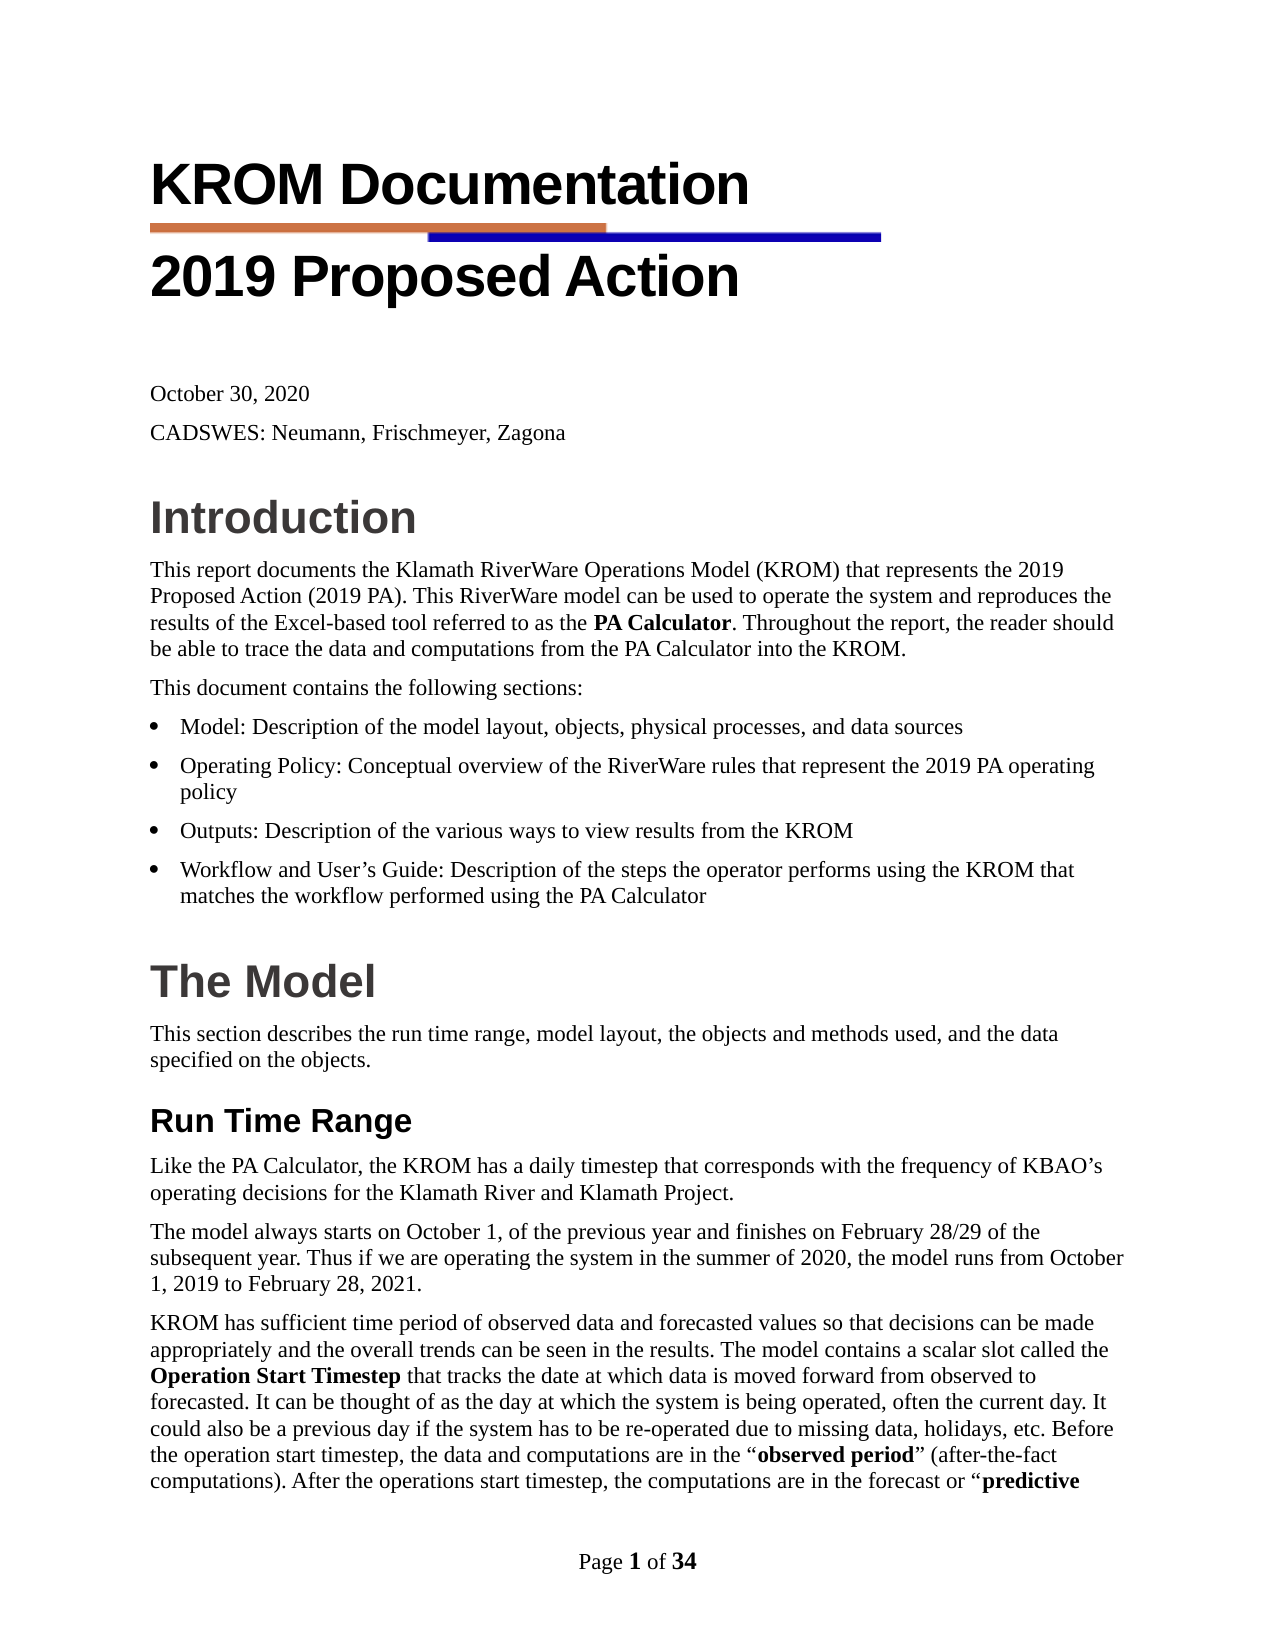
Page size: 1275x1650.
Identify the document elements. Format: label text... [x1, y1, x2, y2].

text October 30, 2020 [150, 380, 1125, 406]
title 2019 Proposed Action [150, 217, 1125, 309]
text CADSWES: Neumann, Frischmeyer, Zagona [150, 419, 1125, 445]
subtitle Run Time Range [150, 1102, 1125, 1140]
text This section describes the run time range, model layout, the objects and methods used, and the data specified on the objects. [150, 1020, 1125, 1072]
text Like the PA Calculator, the KROM has a daily timestep that corresponds with the frequency of KBAO’s operating decisions for the Klamath River and Klamath Project. [150, 1152, 1125, 1205]
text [150, 1309, 1125, 1494]
list Model: Description of the model layout, objects, physical processes, and data sources [150, 713, 1125, 739]
subtitle Introduction [150, 491, 1125, 544]
text This report documents the Klamath RiverWare Operations Model (KROM) that represents the 2019 Proposed Action (2019 PA). This RiverWare model can be used to operate the system and reproduces the results of the Excel-based tool referred to as the PA Calculator. Throughout the report, the reader should be able to trace the data and computations from the PA Calculator into the KROM. [150, 556, 1125, 662]
list Workflow and User’s Guide: Description of the steps the operator performs using the KROM that matches the workflow performed using the PA Calculator [150, 856, 1125, 909]
text The model always starts on October 1, of the previous year and finishes on February 28/29 of the subsequent year. Thus if we are operating the system in the summer of 2020, the model runs from October 1, 2019 to February 28, 2021. [150, 1218, 1125, 1297]
subtitle The Model [150, 954, 1125, 1007]
list Outputs: Description of the various ways to view results from the KROM [150, 817, 1125, 843]
list Operating Policy: Conceptual overview of the RiverWare rules that represent the 2019 PA operating policy [150, 752, 1125, 804]
title KROM Documentation [150, 150, 1125, 217]
text This document contains the following sections: [150, 674, 1125, 701]
picture [150, 223, 882, 242]
